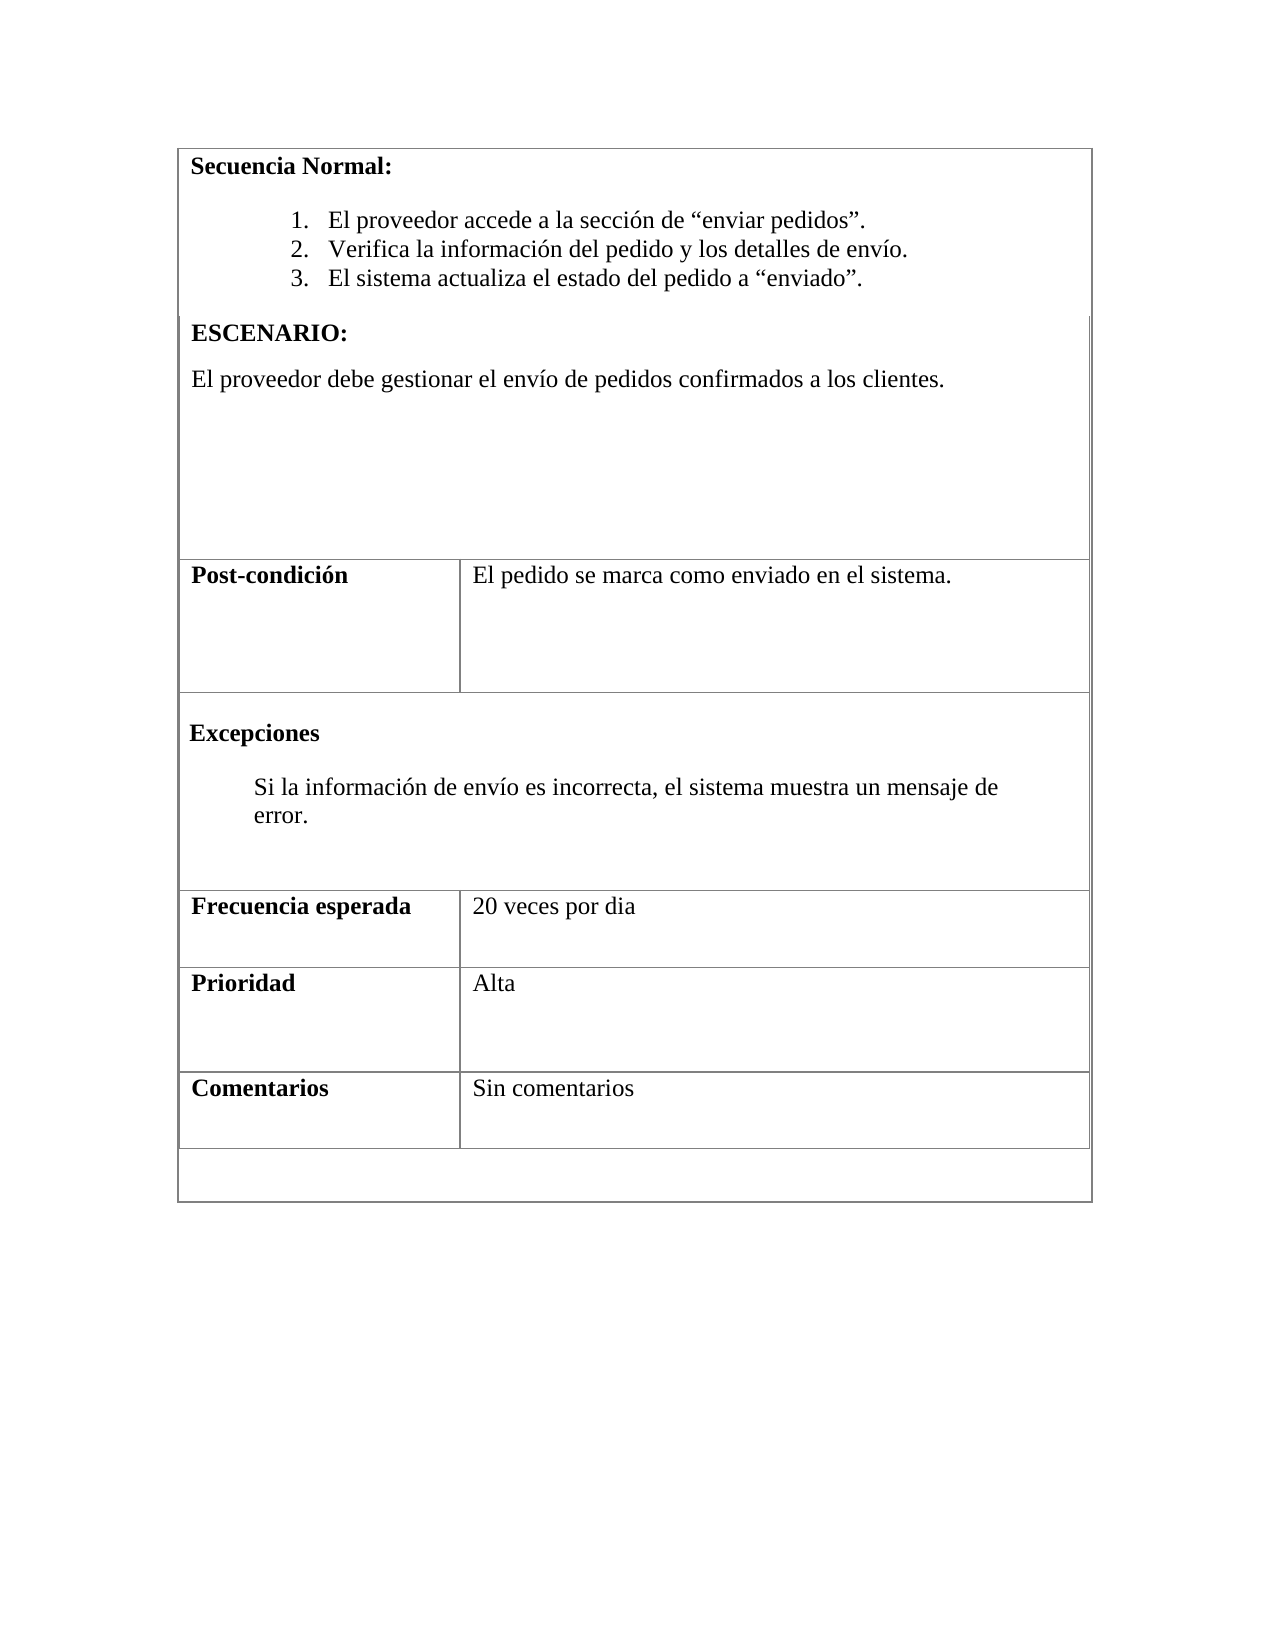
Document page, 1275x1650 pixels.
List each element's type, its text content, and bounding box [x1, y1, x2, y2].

table_cell Secuencia Normal: El proveedor accede a la sección de “enviar pedidos”. Verifica la información del pedido y los detalles de envío. El sistema actualiza el estado del pedido a “enviado”. [179, 149, 1091, 1201]
